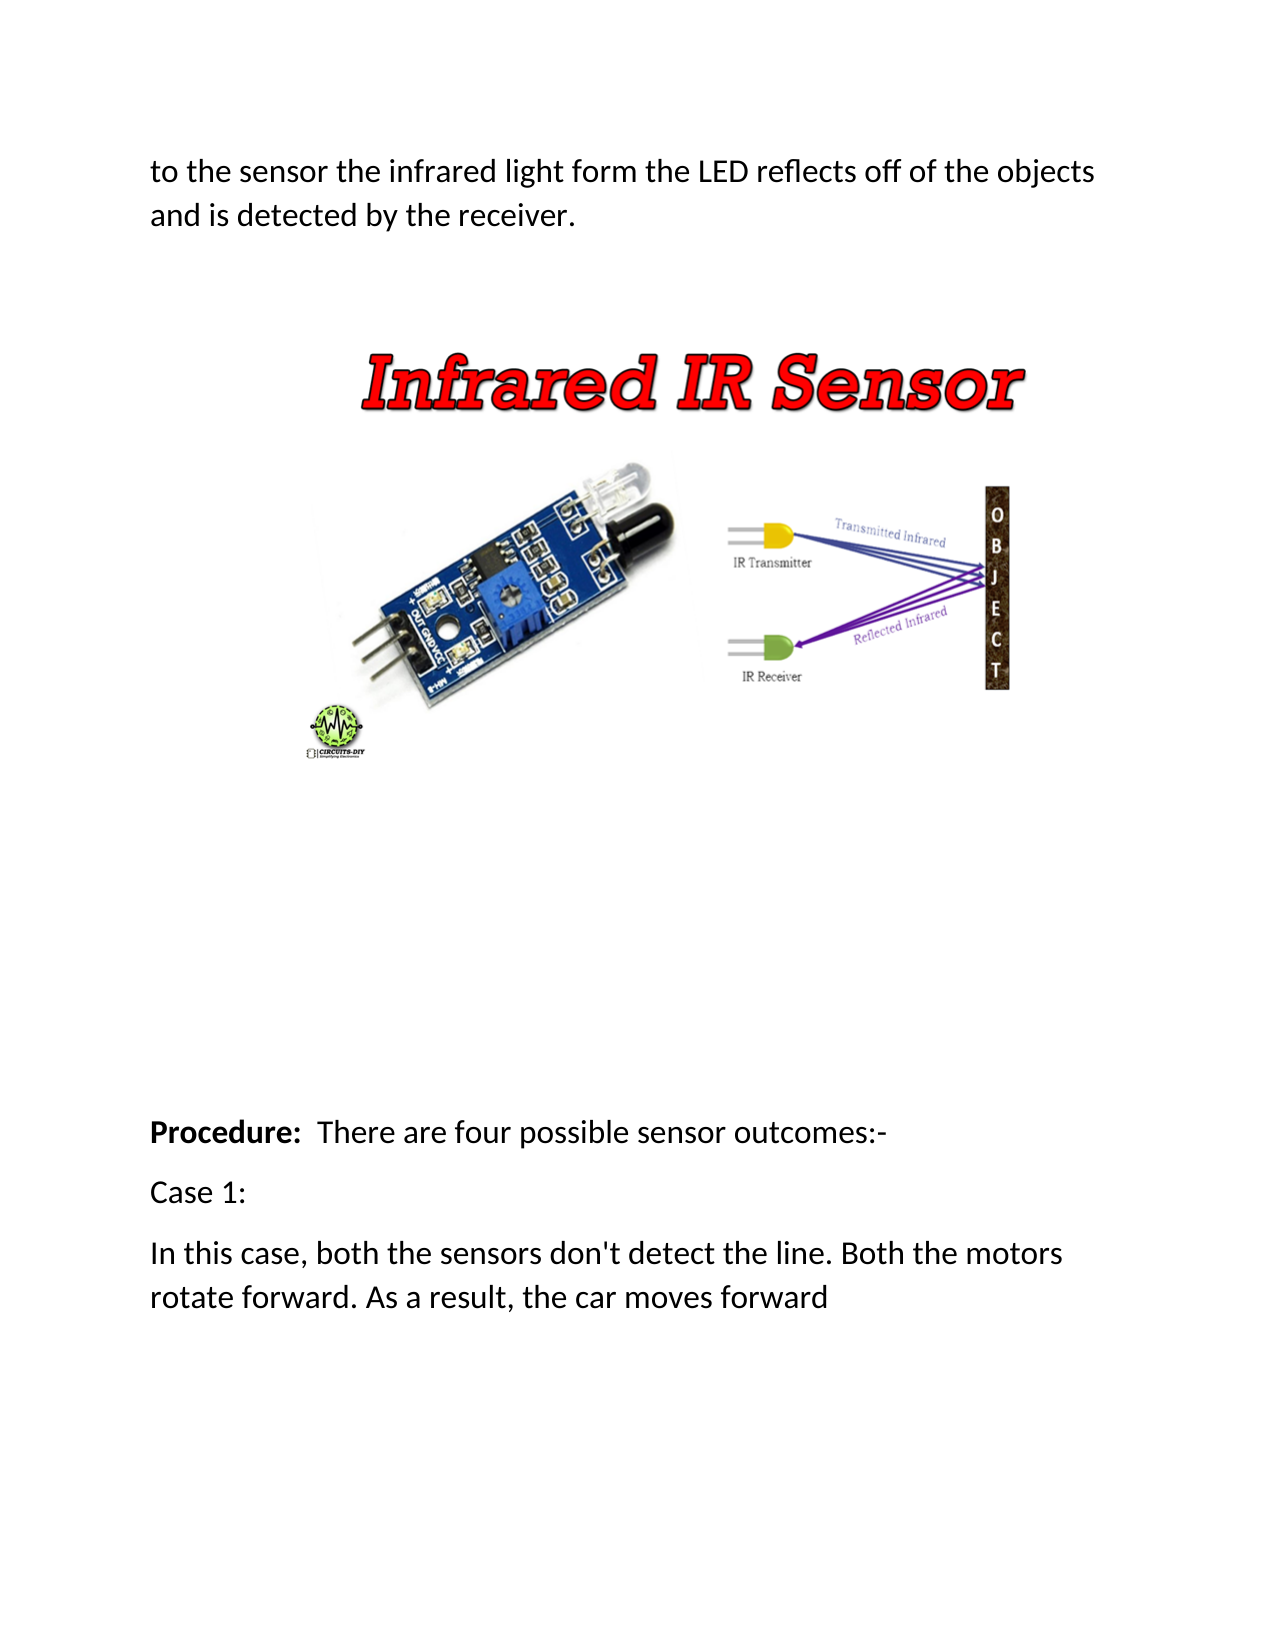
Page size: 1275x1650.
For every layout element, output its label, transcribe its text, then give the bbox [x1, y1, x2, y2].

picture [293, 315, 1098, 769]
text Case 1: [150, 1171, 1125, 1212]
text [150, 150, 1125, 235]
text Procedure: There are four possible sensor outcomes:- [150, 1111, 1125, 1151]
text In this case, both the sensors don't detect the line. Both the motors rotate forward. As a result, the car moves forward [150, 1232, 1125, 1317]
